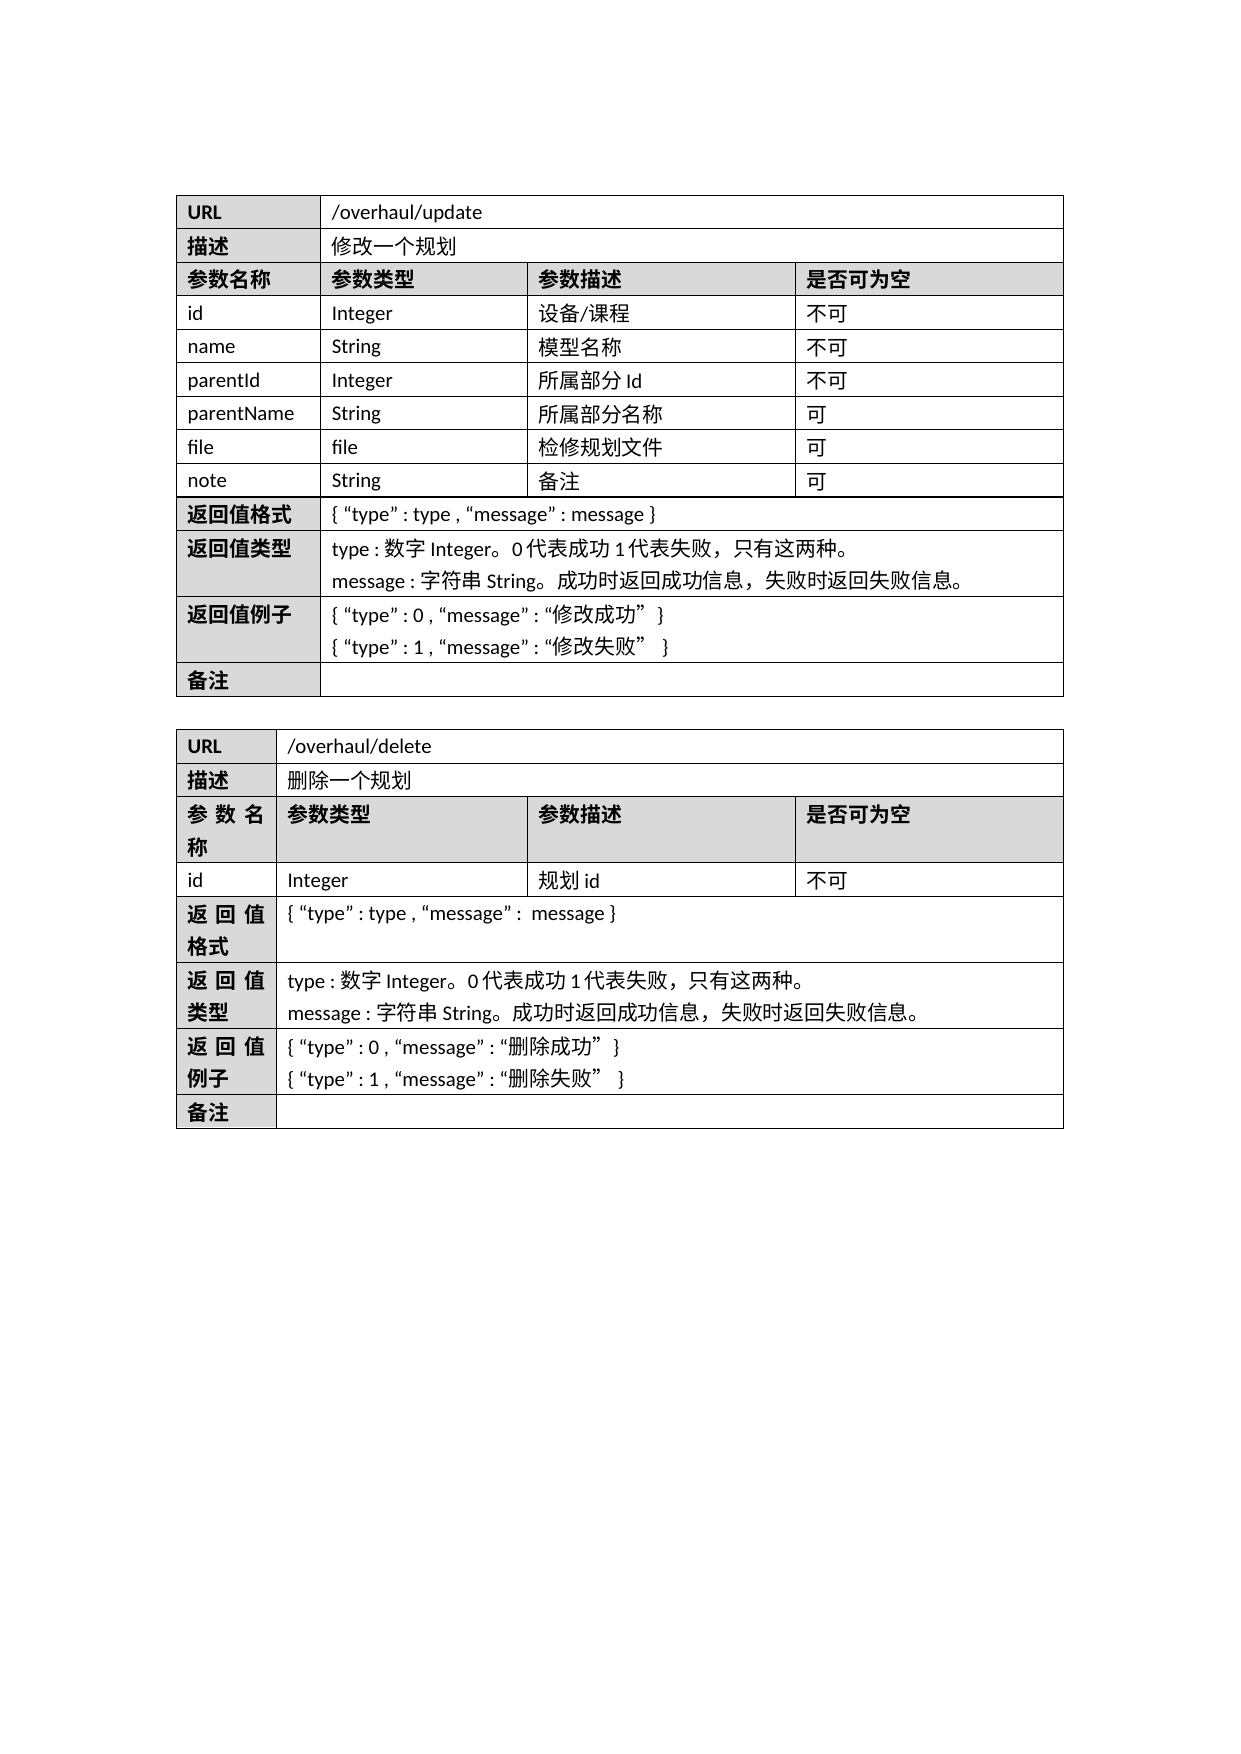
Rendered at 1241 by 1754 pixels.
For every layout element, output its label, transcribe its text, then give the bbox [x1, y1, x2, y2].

table_header /overhaul/delete [277, 730, 1063, 763]
table_cell 不可 [796, 296, 1063, 329]
table_cell String [321, 397, 527, 429]
table_cell { “type” : 0 , “message” : “删除成功”} { “type” : 1 , “message” : “删除失败” } [277, 1029, 1063, 1094]
table_cell 备注 [177, 663, 320, 696]
table_cell 不可 [796, 863, 1063, 896]
table_cell 所属部分名称 [528, 397, 795, 429]
table_cell 参数类型 [277, 797, 527, 862]
table_cell 是否可为空 [796, 797, 1063, 862]
table_cell 参数名称 [177, 263, 320, 295]
table_cell 可 [796, 464, 1063, 496]
table_cell note [177, 464, 320, 496]
table_cell [277, 1095, 1063, 1127]
table_cell 返回值格式 [177, 498, 320, 530]
table_cell 设备/课程 [528, 296, 795, 329]
table_cell { “type” : type , “message” : message } [277, 897, 1063, 962]
table_cell { “type” : 0 , “message” : “修改成功”} { “type” : 1 , “message” : “修改失败” } [321, 597, 1063, 662]
table_cell Integer [277, 863, 527, 896]
table_cell String [321, 464, 527, 496]
table_cell 描述 [177, 764, 276, 796]
table_cell 备注 [528, 464, 795, 496]
table_cell 规划id [528, 863, 795, 896]
table_cell 参数描述 [528, 797, 795, 862]
table_cell name [177, 330, 320, 362]
table_cell 返回值例子 [177, 597, 320, 662]
table_cell parentName [177, 397, 320, 429]
table_cell 模型名称 [528, 330, 795, 362]
table_cell Integer [321, 363, 527, 396]
table_cell 返回值格式 [177, 897, 276, 962]
table_cell 参数描述 [528, 263, 795, 295]
table_cell 所属部分Id [528, 363, 795, 396]
table_cell 参数名称 [177, 797, 276, 862]
table_cell type : 数字Integer。0代表成功1代表失败，只有这两种。 message : 字符串String。成功时返回成功信息，失败时返回失败信息。 [321, 531, 1063, 596]
table_header URL [177, 730, 276, 763]
table_cell 可 [796, 430, 1063, 463]
table_cell 检修规划文件 [528, 430, 795, 463]
table_cell String [321, 330, 527, 362]
table_cell file [177, 430, 320, 463]
table_cell 不可 [796, 363, 1063, 396]
table_cell 可 [796, 397, 1063, 429]
table_cell 返回值类型 [177, 531, 320, 596]
table_cell [321, 663, 1063, 696]
table_cell 不可 [796, 330, 1063, 362]
table_cell type : 数字Integer。0代表成功1代表失败，只有这两种。 message : 字符串String。成功时返回成功信息，失败时返回失败信息。 [277, 963, 1063, 1028]
table_cell Integer [321, 296, 527, 329]
table_header URL [177, 196, 320, 228]
table_cell id [177, 296, 320, 329]
table_cell parentId [177, 363, 320, 396]
table_cell { “type” : type , “message” : message } [321, 498, 1063, 530]
table_header /overhaul/update [321, 196, 1063, 228]
table_cell 修改一个规划 [321, 229, 1063, 262]
table_cell file [321, 430, 527, 463]
table_cell 删除一个规划 [277, 764, 1063, 796]
table_cell id [177, 863, 276, 896]
table_cell 返回值例子 [177, 1029, 276, 1094]
table_cell 备注 [177, 1095, 276, 1127]
table_cell 是否可为空 [796, 263, 1063, 295]
table_cell 返回值类型 [177, 963, 276, 1028]
table_cell 描述 [177, 229, 320, 262]
table_cell 参数类型 [321, 263, 527, 295]
